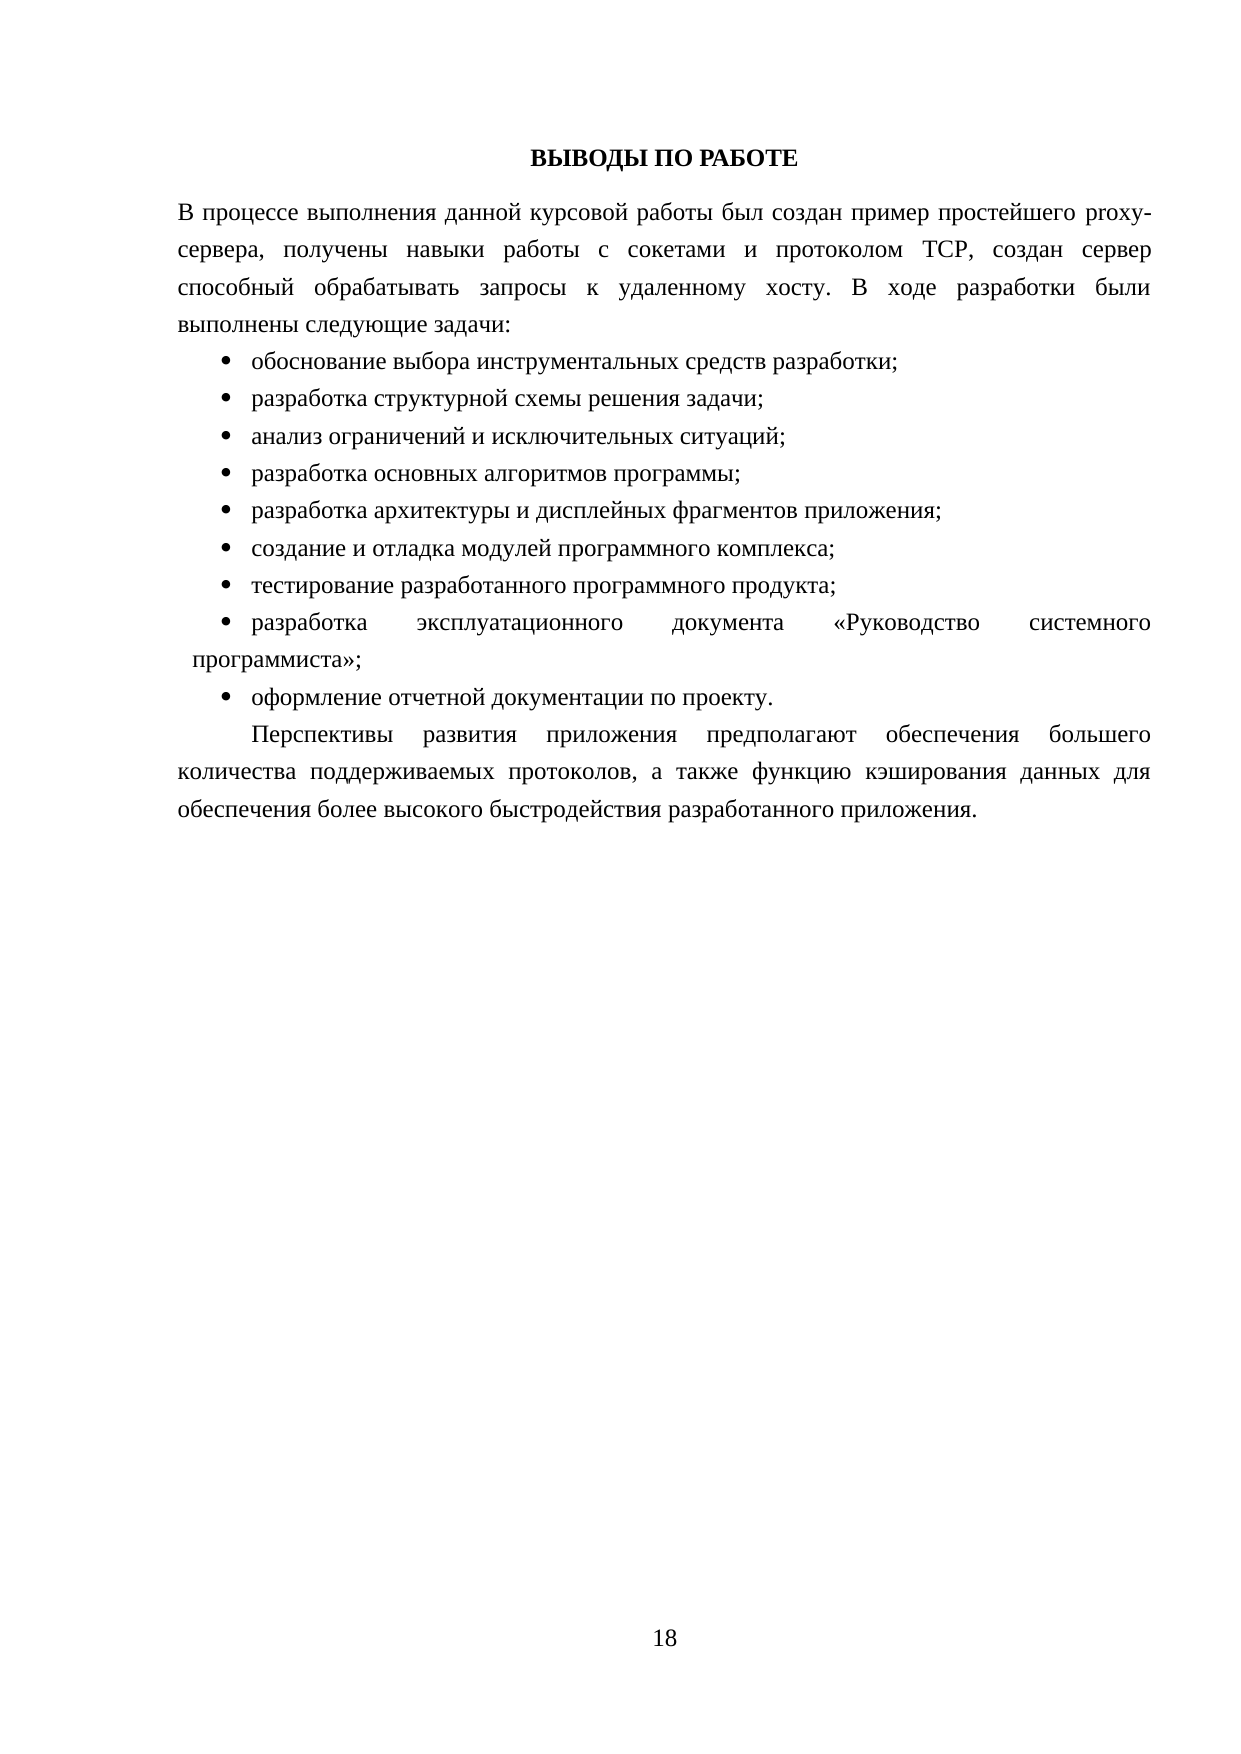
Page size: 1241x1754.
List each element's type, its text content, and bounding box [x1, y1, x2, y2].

text разработка основных алгоритмов программы; [192, 458, 1152, 487]
text Перспективы развития приложения предполагают обеспечения большего количества поддерживаемых протоколов, а также функцию кэширования данных для обеспечения более высокого быстродействия разработанного приложения. [177, 719, 1152, 822]
text разработка эксплуатационного документа «Руководство системного программиста»; [192, 607, 1152, 673]
text В процессе выполнения данной курсовой работы был создан пример простейшего proxy-сервера, получены навыки работы с сокетами и протоколом TCP, создан сервер способный обрабатывать запросы к удаленному хосту. В ходе разработки были выполнены следующие задачи: [177, 197, 1152, 338]
text анализ ограничений и исключительных ситуаций; [192, 421, 1152, 449]
text ВЫВОДЫ ПО РАБОТЕ [177, 143, 1152, 172]
text оформление отчетной документации по проекту. [192, 682, 1152, 711]
text разработка архитектуры и дисплейных фрагментов приложения; [192, 495, 1152, 524]
text тестирование разработанного программного продукта; [192, 570, 1152, 599]
text создание и отладка модулей программного комплекса; [192, 533, 1152, 561]
text обоснование выбора инструментальных средств разработки; [192, 346, 1152, 375]
text разработка структурной схемы решения задачи; [192, 383, 1152, 412]
